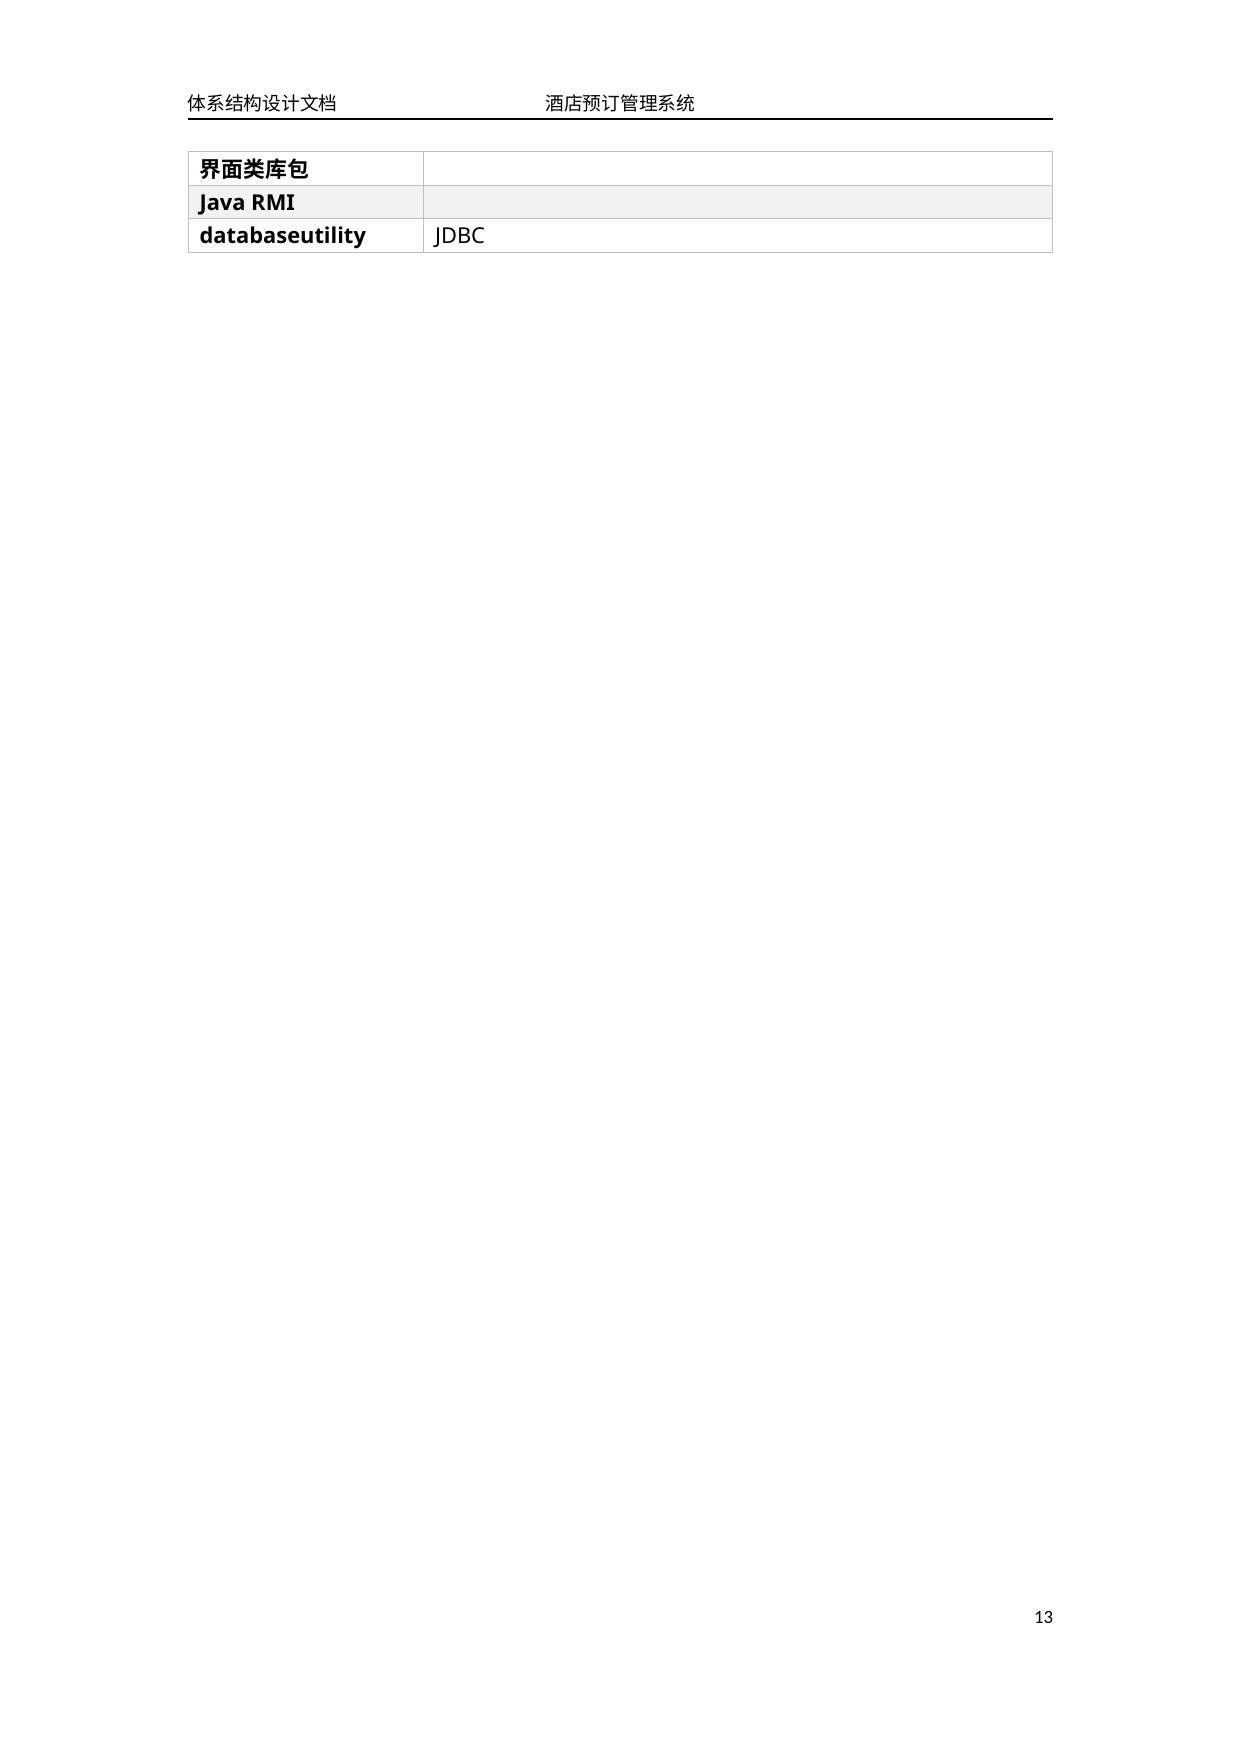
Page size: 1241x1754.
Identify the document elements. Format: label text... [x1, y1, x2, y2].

table_cell [424, 152, 1052, 184]
table_cell databaseutility [189, 219, 423, 252]
table_cell Java RMI [189, 186, 423, 218]
table_cell 界面类库包 [189, 152, 423, 184]
table_cell JDBC [424, 219, 1052, 252]
table_cell [424, 186, 1052, 218]
